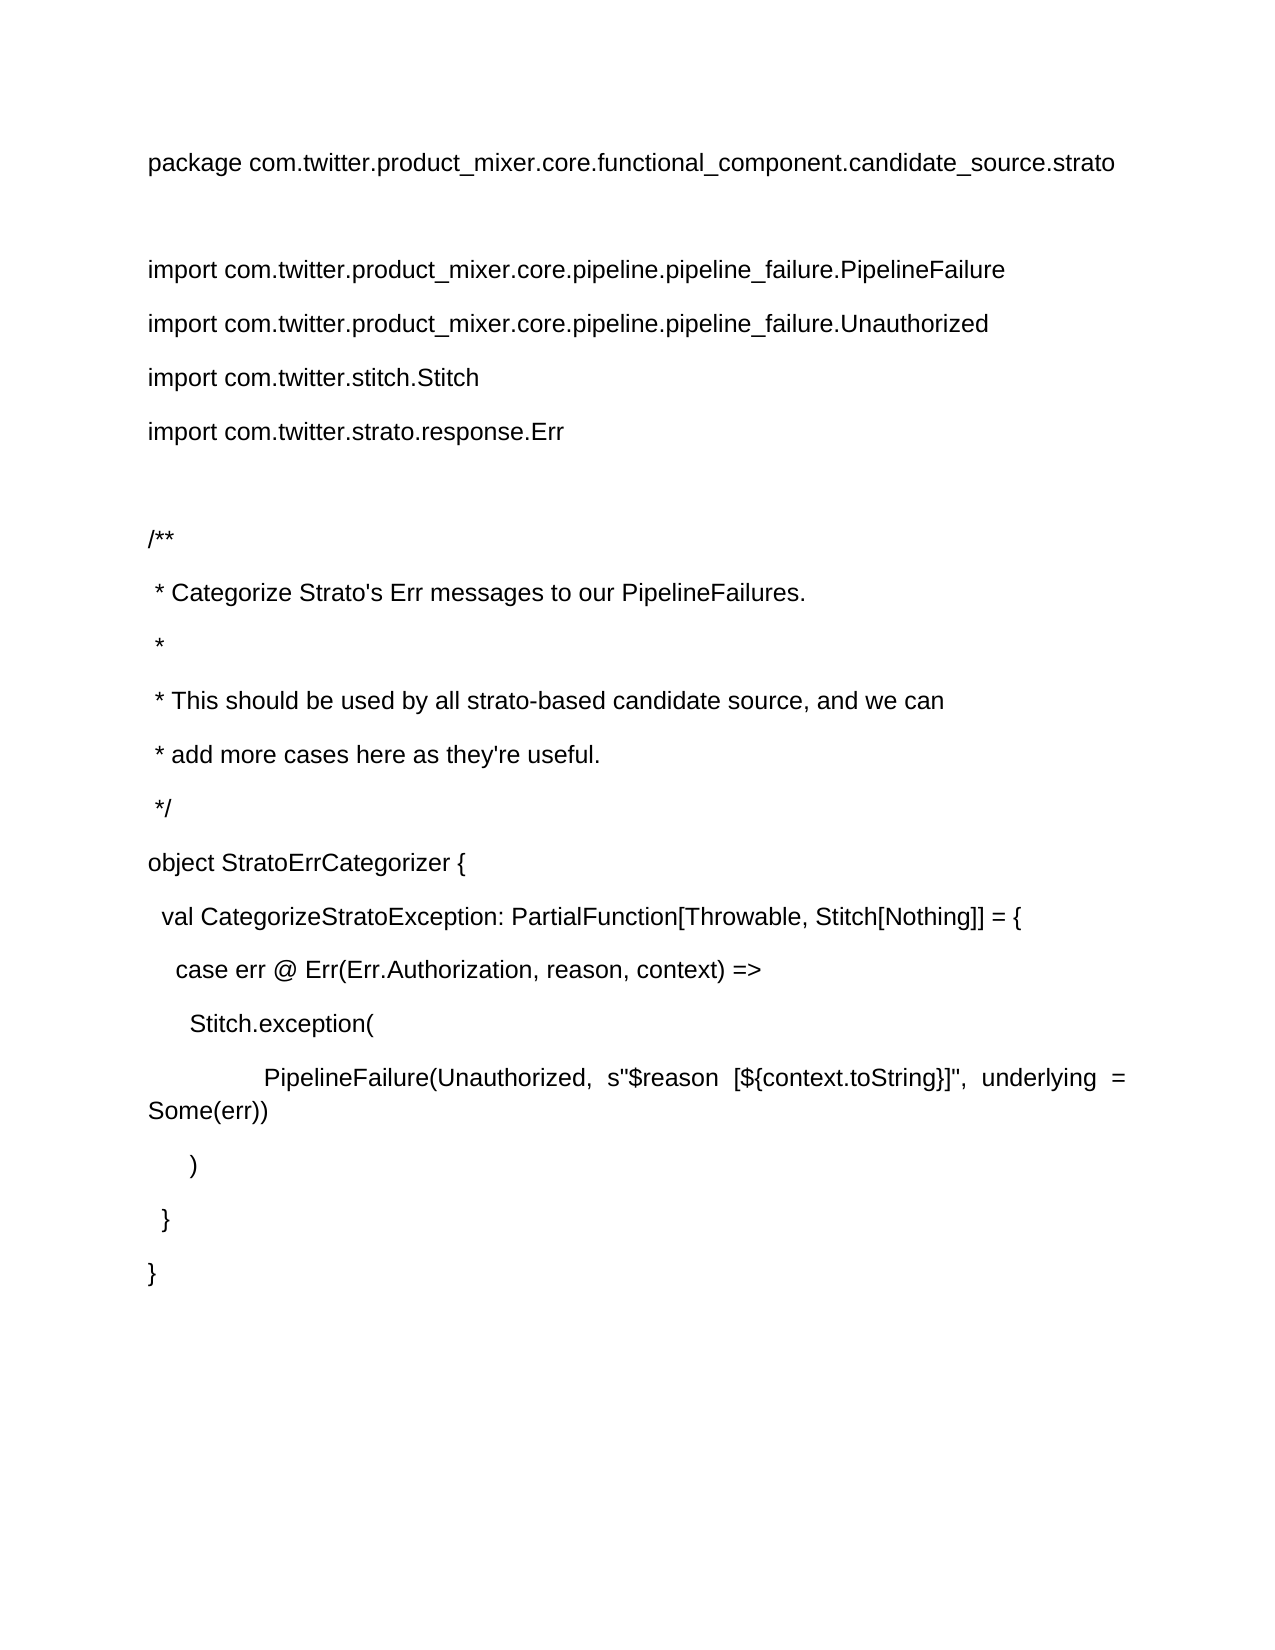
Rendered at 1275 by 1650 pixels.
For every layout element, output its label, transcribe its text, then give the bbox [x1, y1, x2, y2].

text } [148, 1258, 1127, 1286]
text import com.twitter.product_mixer.core.pipeline.pipeline_failure.PipelineFailure [148, 255, 1127, 284]
text package com.twitter.product_mixer.core.functional_component.candidate_source.strato [148, 148, 1127, 176]
text * [148, 632, 1127, 661]
text import com.twitter.stitch.Stitch [148, 363, 1127, 392]
text * Categorize Strato's Err messages to our PipelineFailures. [148, 578, 1127, 607]
text import com.twitter.product_mixer.core.pipeline.pipeline_failure.Unauthorized [148, 309, 1127, 338]
text import com.twitter.strato.response.Err [148, 417, 1127, 446]
text * This should be used by all strato-based candidate source, and we can [148, 686, 1127, 715]
text /** [148, 524, 1127, 553]
text object StratoErrCategorizer { [148, 848, 1127, 876]
text val CategorizeStratoException: PartialFunction[Throwable, Stitch[Nothing]] = { [148, 902, 1127, 930]
text PipelineFailure(Unauthorized, s"$reason [${context.toString}]", underlying = Some(err)) [148, 1063, 1127, 1125]
text case err @ Err(Err.Authorization, reason, context) => [148, 955, 1127, 984]
text */ [148, 794, 1127, 823]
text * add more cases here as they're useful. [148, 740, 1127, 769]
text ) [148, 1150, 1127, 1179]
text } [148, 1204, 1127, 1233]
text Stitch.exception( [148, 1009, 1127, 1038]
